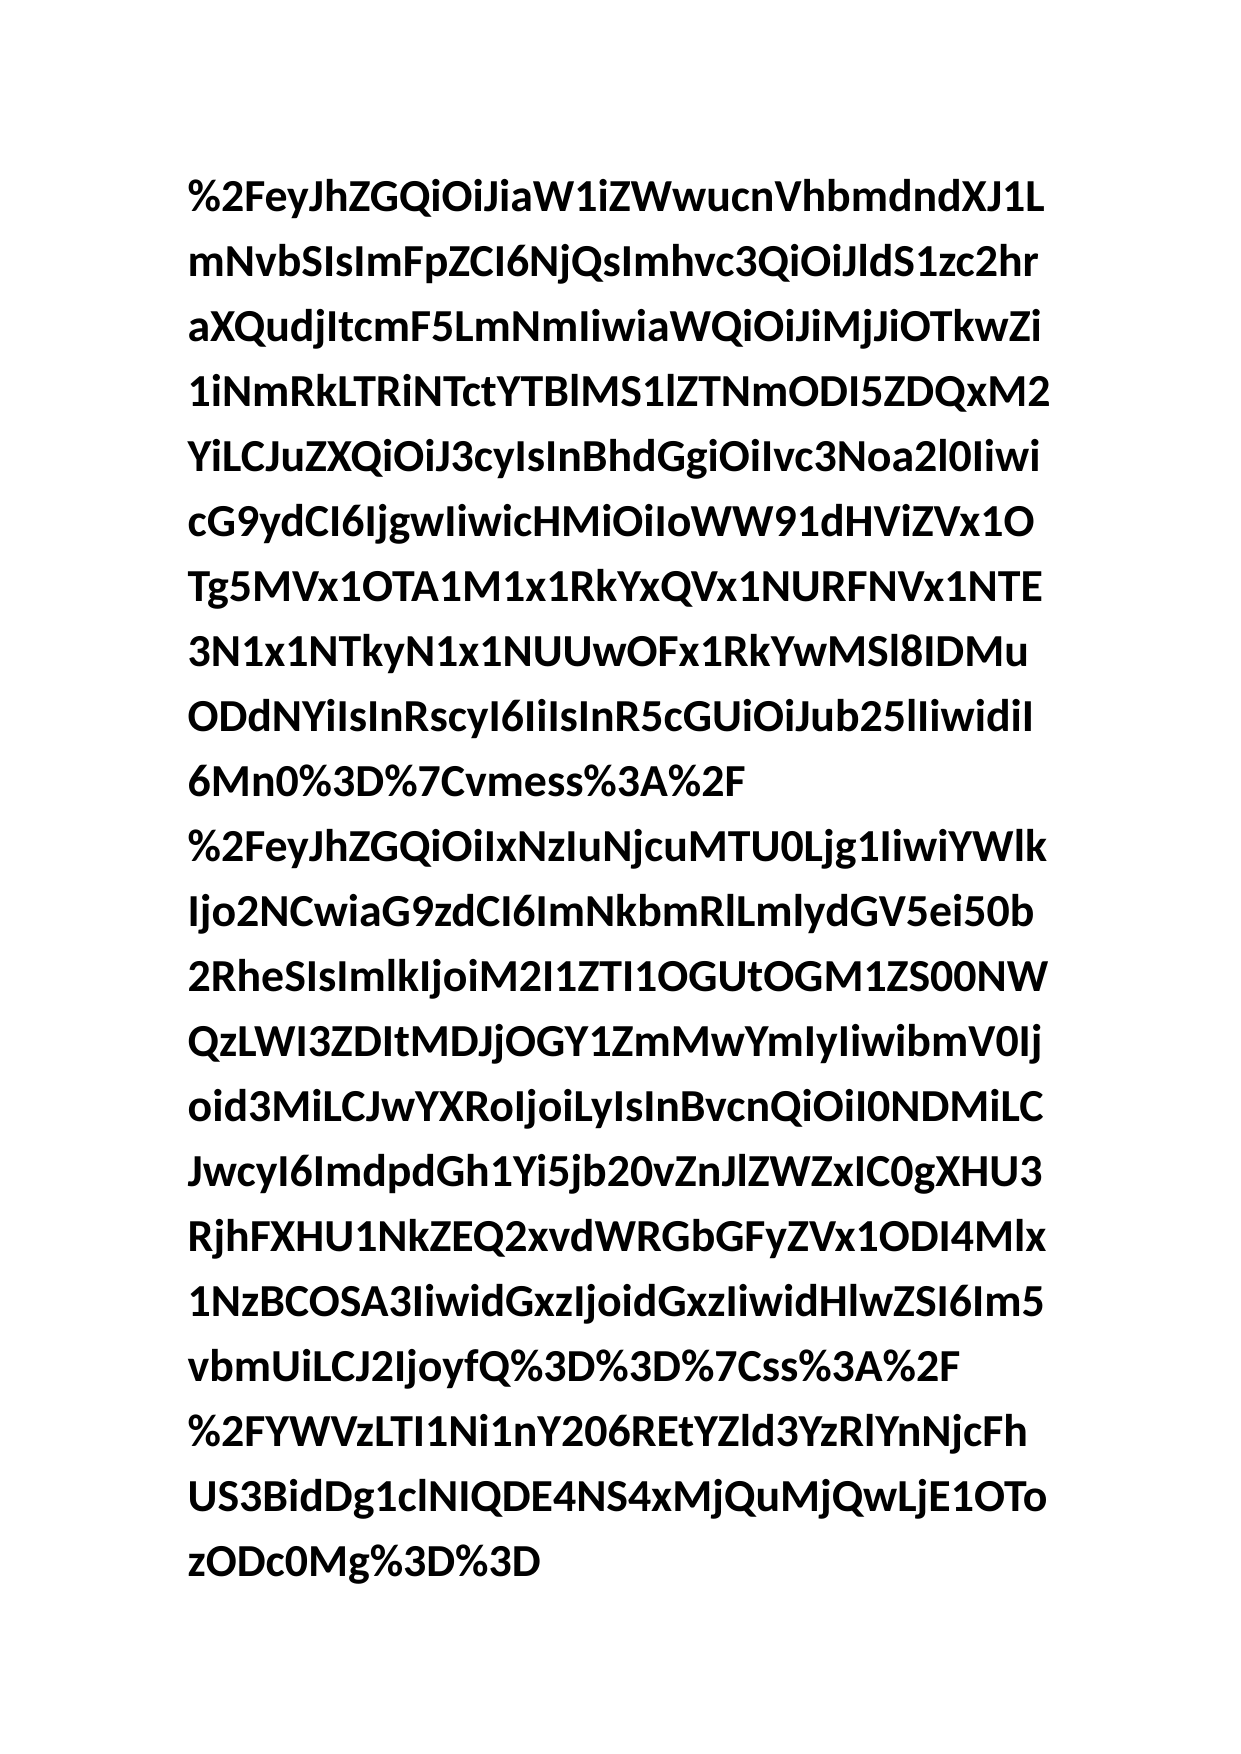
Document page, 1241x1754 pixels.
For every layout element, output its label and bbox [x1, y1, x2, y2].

text [187, 162, 1053, 1592]
